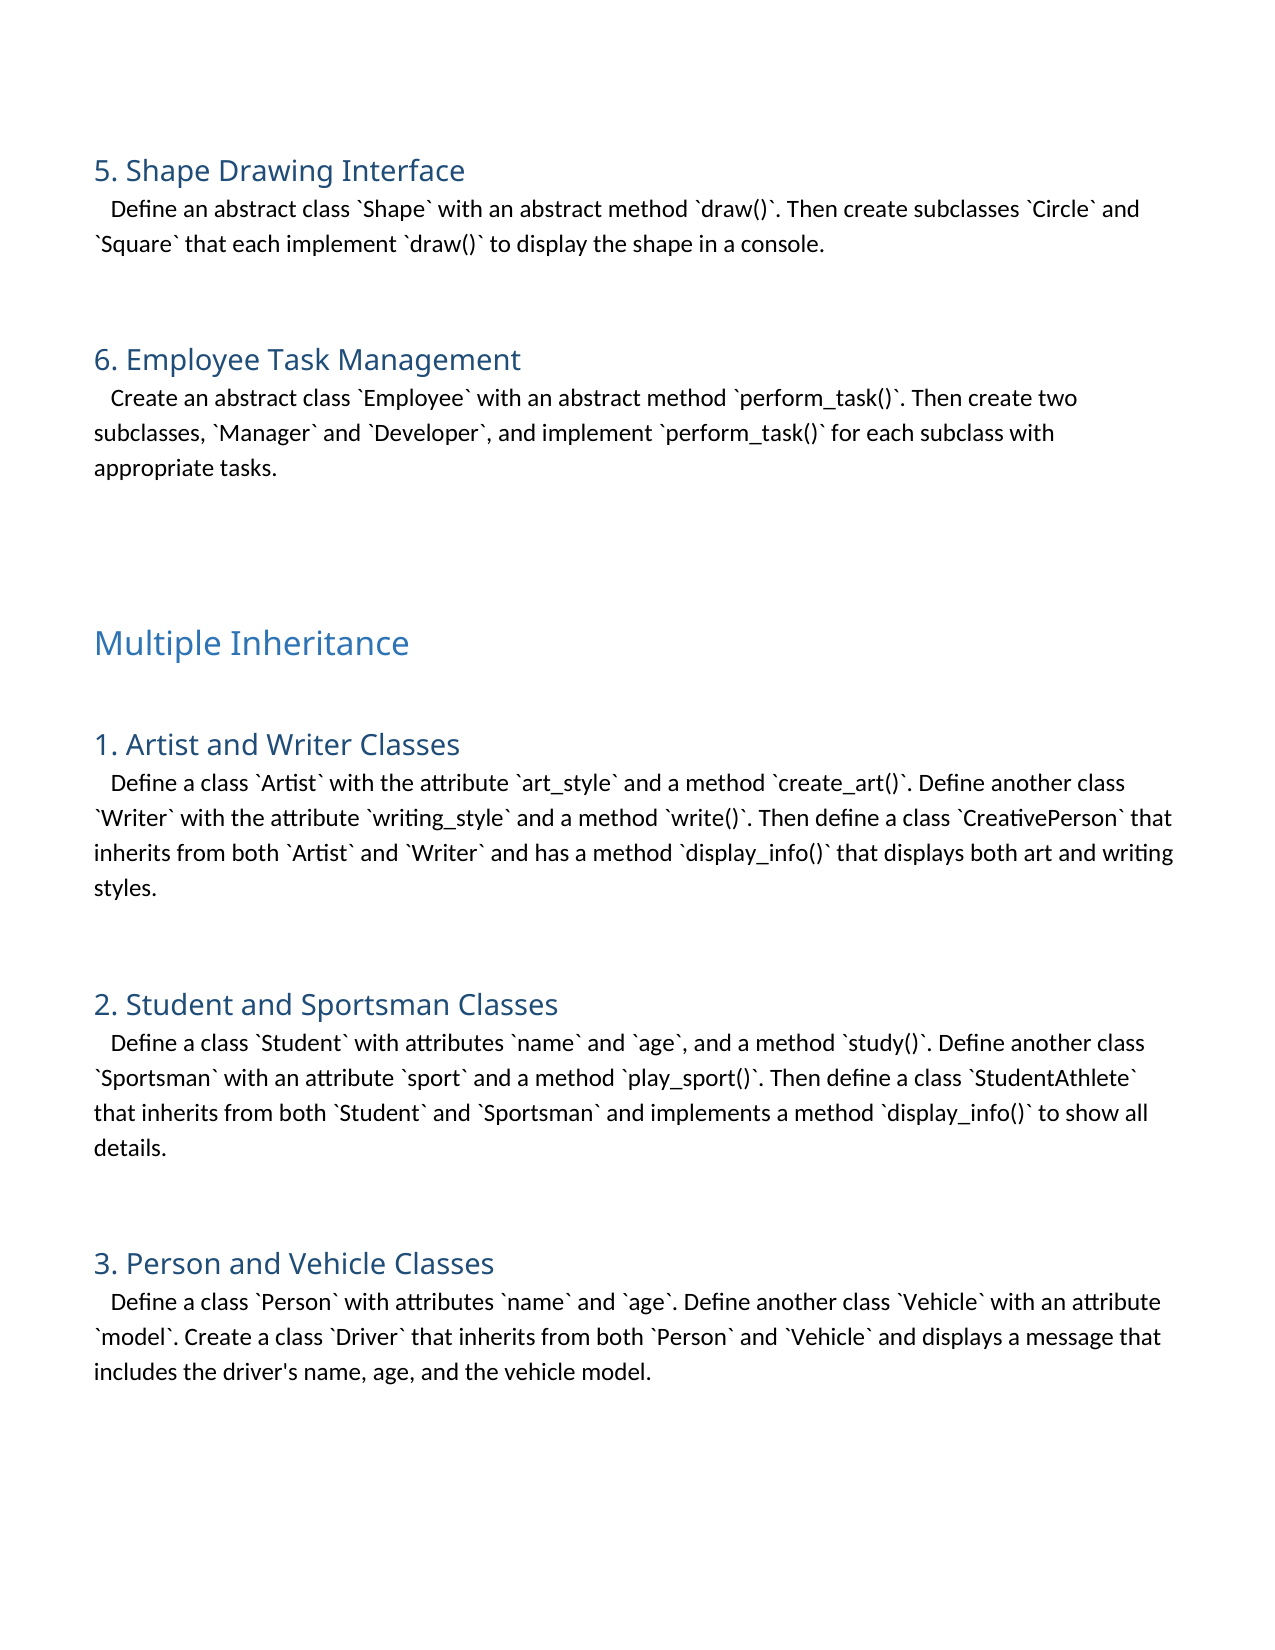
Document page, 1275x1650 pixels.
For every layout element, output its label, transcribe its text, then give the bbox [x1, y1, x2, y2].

subtitle 3. Person and Vehicle Classes [94, 1243, 1181, 1283]
subtitle Multiple Inheritance [94, 620, 1181, 665]
subtitle 2. Student and Sportsman Classes [94, 984, 1181, 1024]
text Define a class `Person` with attributes `name` and `age`. Define another class `Vehicle` with an attribute `model`. Create a class `Driver` that inherits from both `Person` and `Vehicle` and displays a message that includes the driver's name, age, and the vehicle model. [94, 1286, 1181, 1387]
subtitle 6. Employee Task Management [94, 339, 1181, 379]
text Create an abstract class `Employee` with an abstract method `perform_task()`. Then create two subclasses, `Manager` and `Developer`, and implement `perform_task()` for each subclass with appropriate tasks. [94, 382, 1181, 483]
text Define an abstract class `Shape` with an abstract method `draw()`. Then create subclasses `Circle` and `Square` that each implement `draw()` to display the shape in a console. [94, 193, 1181, 258]
text Define a class `Student` with attributes `name` and `age`, and a method `study()`. Define another class `Sportsman` with an attribute `sport` and a method `play_sport()`. Then define a class `StudentAthlete` that inherits from both `Student` and `Sportsman` and implements a method `display_info()` to show all details. [94, 1027, 1181, 1162]
subtitle 5. Shape Drawing Interface [94, 150, 1181, 190]
subtitle 1. Artist and Writer Classes [94, 724, 1181, 764]
text Define a class `Artist` with the attribute `art_style` and a method `create_art()`. Define another class `Writer` with the attribute `writing_style` and a method `write()`. Then define a class `CreativePerson` that inherits from both `Artist` and `Writer` and has a method `display_info()` that displays both art and writing styles. [94, 767, 1181, 903]
